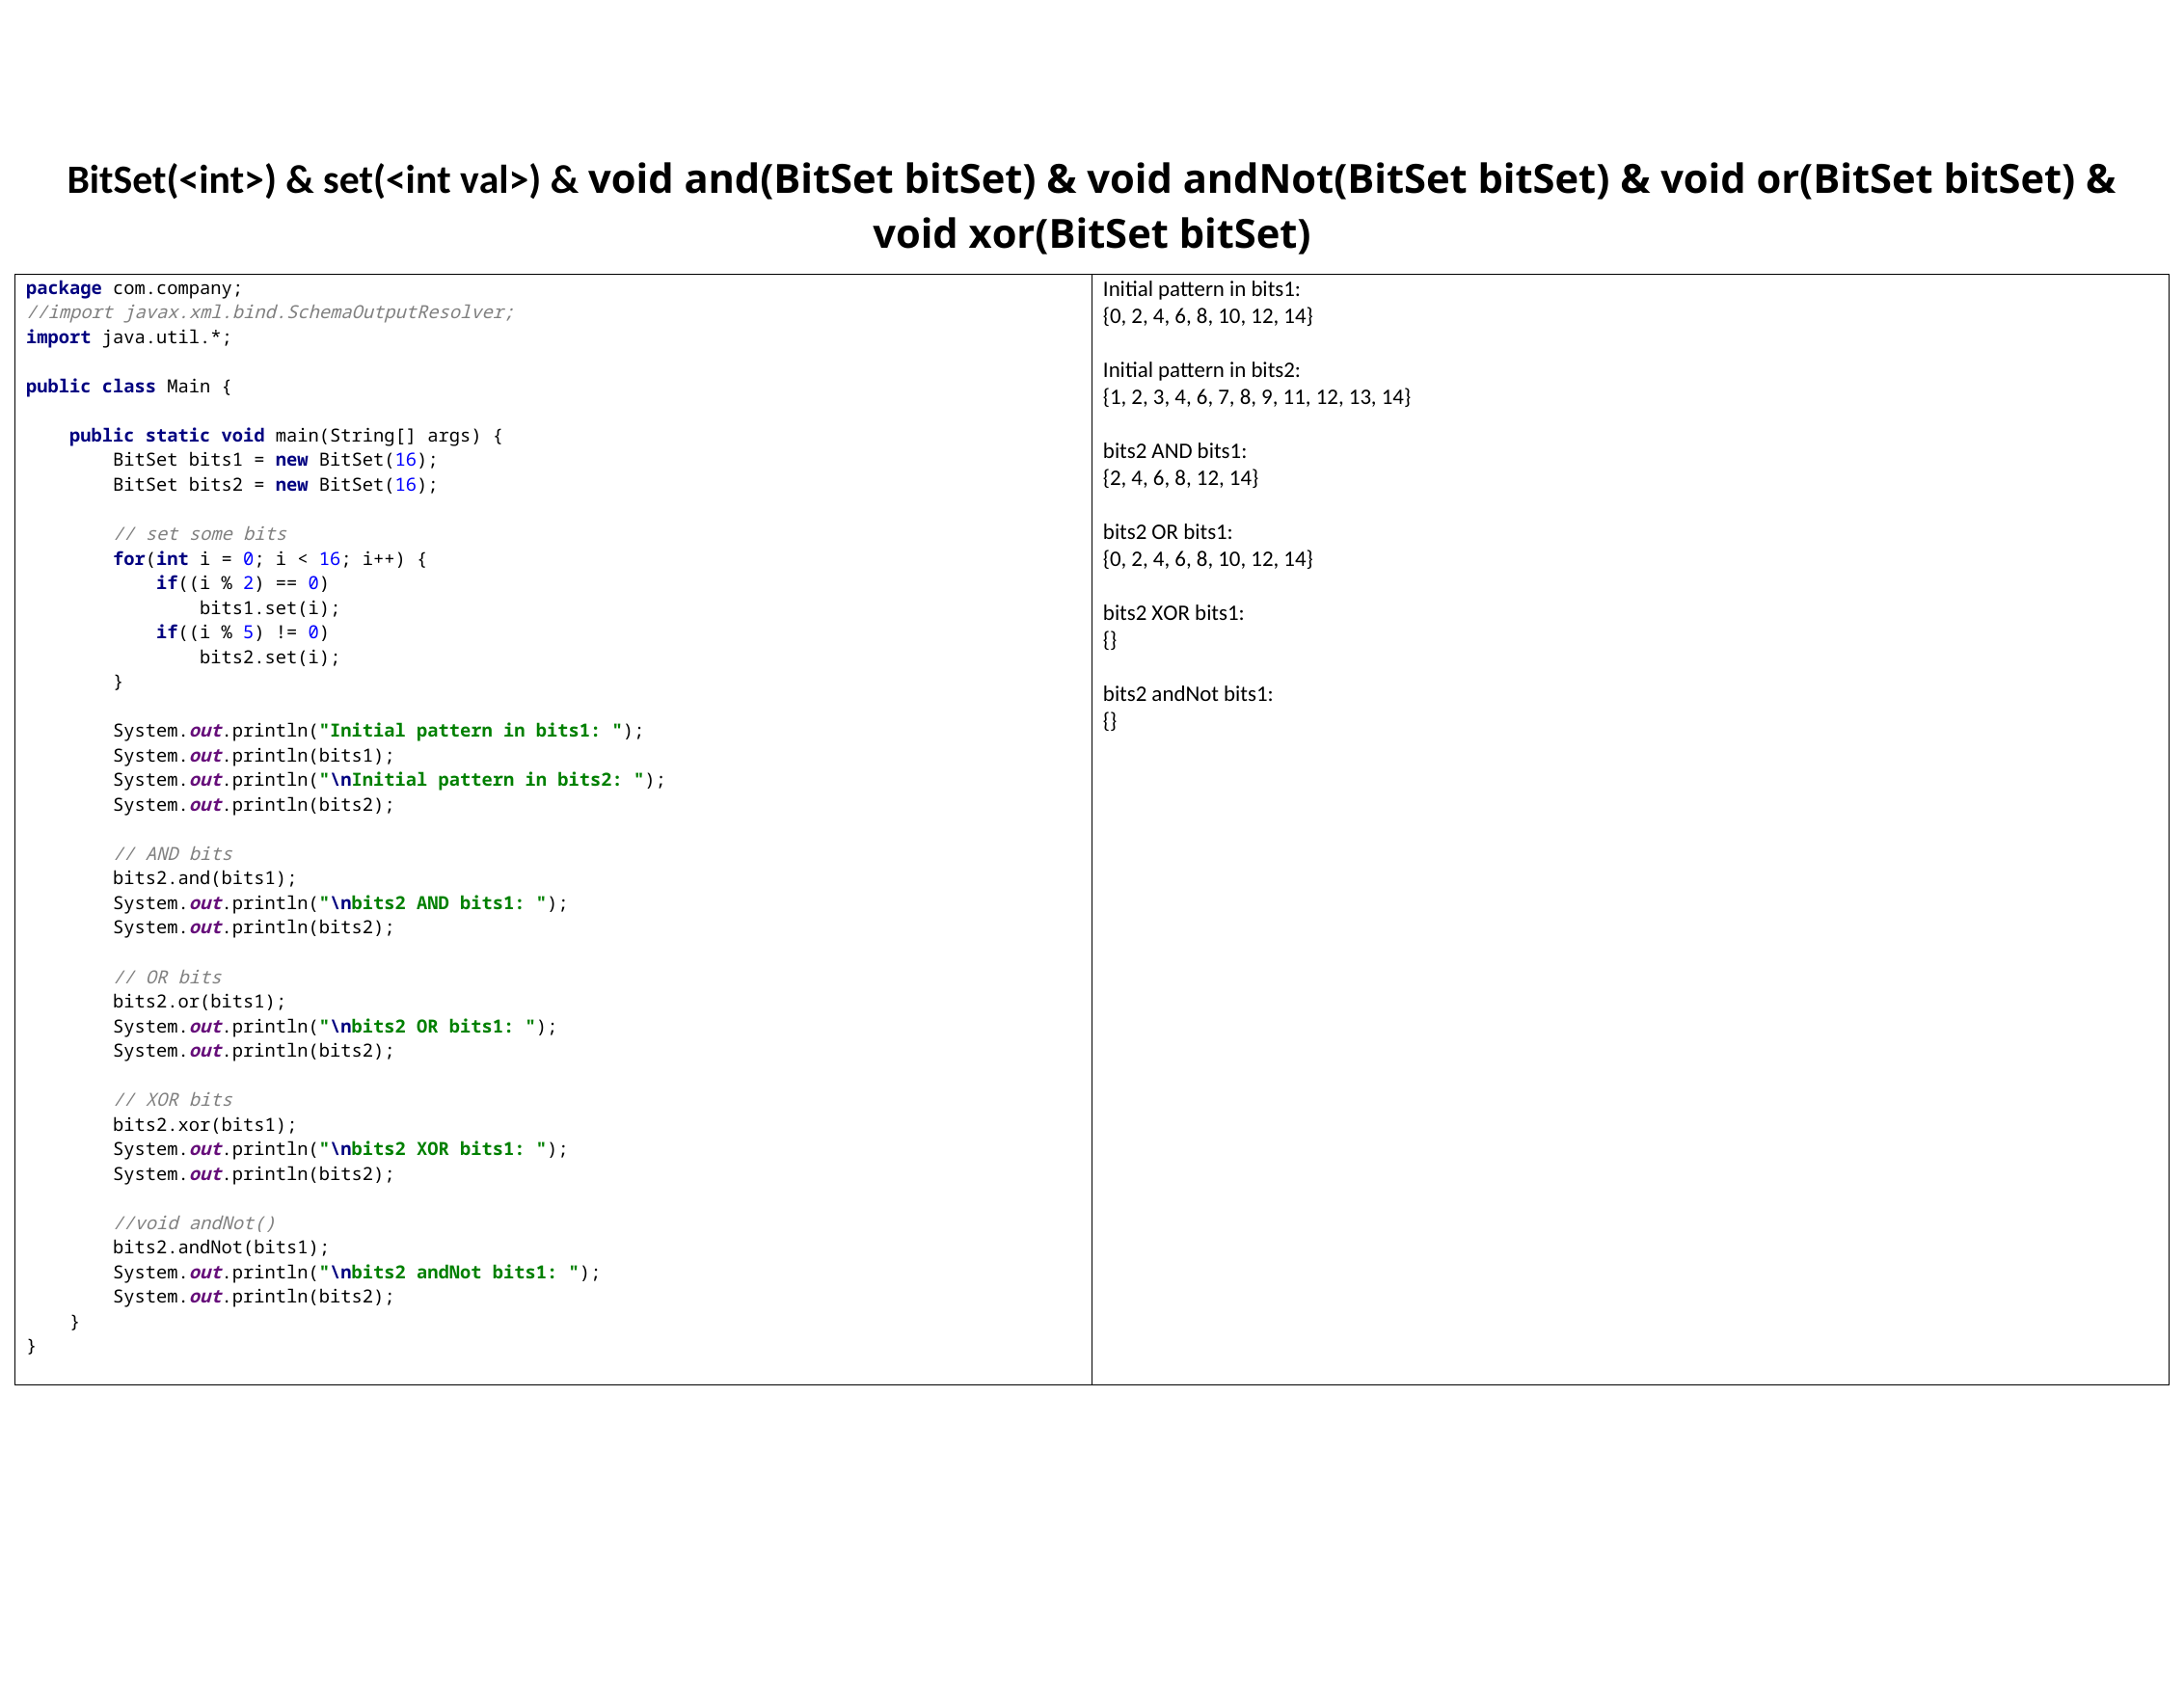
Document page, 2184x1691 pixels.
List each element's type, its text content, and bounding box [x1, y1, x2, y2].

text BitSet(<int>) & set(<int val>) & void and(BitSet bitSet) & void andNot(BitSet bitSet) & void or(BitSet bitSet) & void xor(BitSet bitSet) [19, 150, 2165, 259]
table_header Initial pattern in bits1: {0, 2, 4, 6, 8, 10, 12, 14} Initial pattern in bits2: {1, 2, 3, 4, 6, 7, 8, 9, 11, 12, 13, 14} bits2 AND bits1: {2, 4, 6, 8, 12, 14} bits2 OR bits1: {0, 2, 4, 6, 8, 10, 12, 14} bits2 XOR bits1: {} bits2 andNot bits1: {} [1092, 275, 2169, 1384]
table_header package com.company; //import javax.xml.bind.SchemaOutputResolver; import java.util.*; public class Main { public static void main(String[] args) { BitSet bits1 = new BitSet(16); BitSet bits2 = new BitSet(16); // set some bits for(int i = 0; i < 16; i++) { if((i % 2) == 0) bits1.set(i); if((i % 5) != 0) bits2.set(i); } System.out.println("Initial pattern in bits1: "); System.out.println(bits1); System.out.println("\nInitial pattern in bits2: "); System.out.println(bits2); // AND bits bits2.and(bits1); System.out.println("\nbits2 AND bits1: "); System.out.println(bits2); // OR bits bits2.or(bits1); System.out.println("\nbits2 OR bits1: "); System.out.println(bits2); // XOR bits bits2.xor(bits1); System.out.println("\nbits2 XOR bits1: "); System.out.println(bits2); //void andNot() bits2.andNot(bits1); System.out.println("\nbits2 andNot bits1: "); System.out.println(bits2); } } [15, 275, 1092, 1384]
